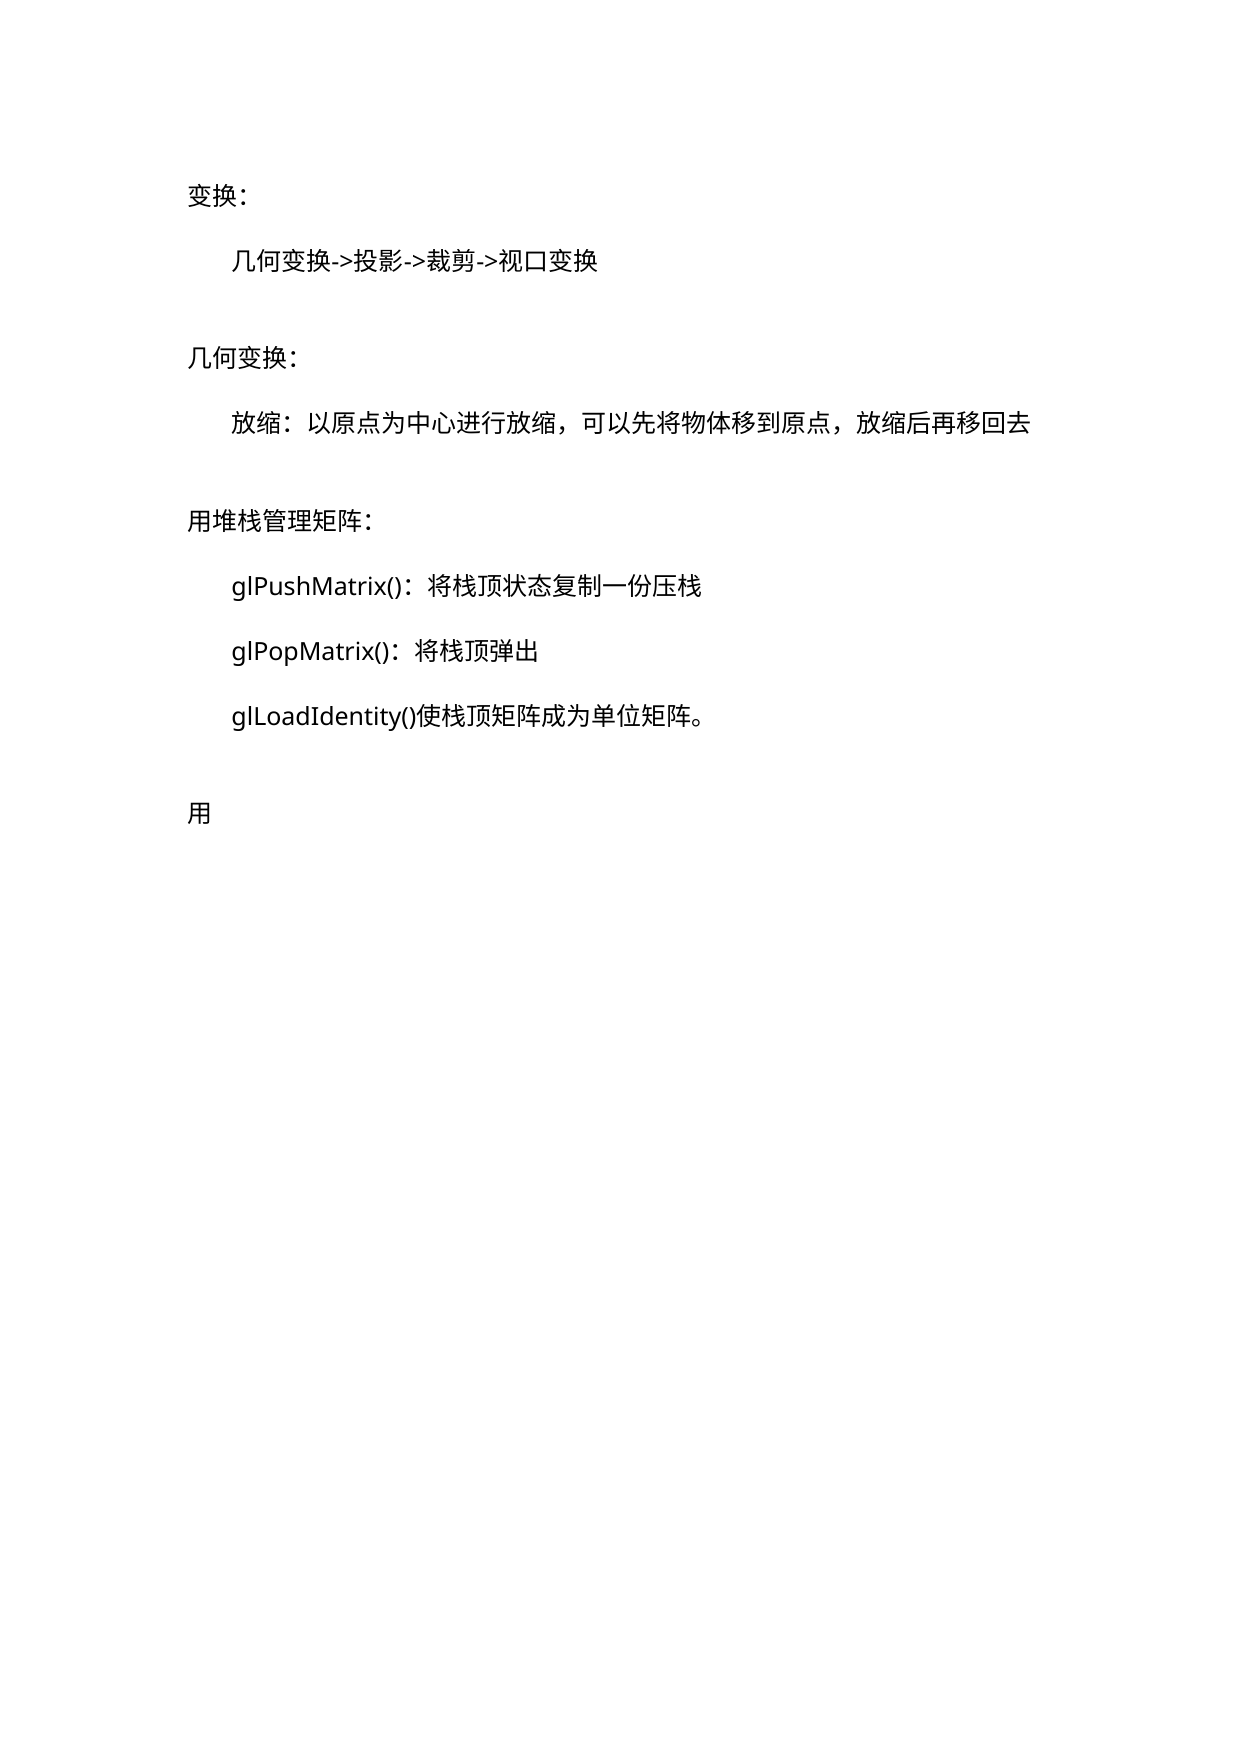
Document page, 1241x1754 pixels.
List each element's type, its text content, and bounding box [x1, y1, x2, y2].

text 变换： [187, 162, 1053, 227]
text glLoadIdentity()使栈顶矩阵成为单位矩阵。 [187, 682, 1053, 747]
text 几何变换->投影->裁剪->视口变换 [187, 227, 1053, 292]
text 用堆栈管理矩阵： [187, 487, 1053, 552]
text glPopMatrix()：将栈顶弹出 [187, 617, 1053, 682]
text 几何变换： [187, 324, 1053, 389]
text glPushMatrix()：将栈顶状态复制一份压栈 [187, 552, 1053, 617]
text 放缩：以原点为中心进行放缩，可以先将物体移到原点，放缩后再移回去 [187, 389, 1053, 454]
text 用 [187, 779, 1053, 844]
